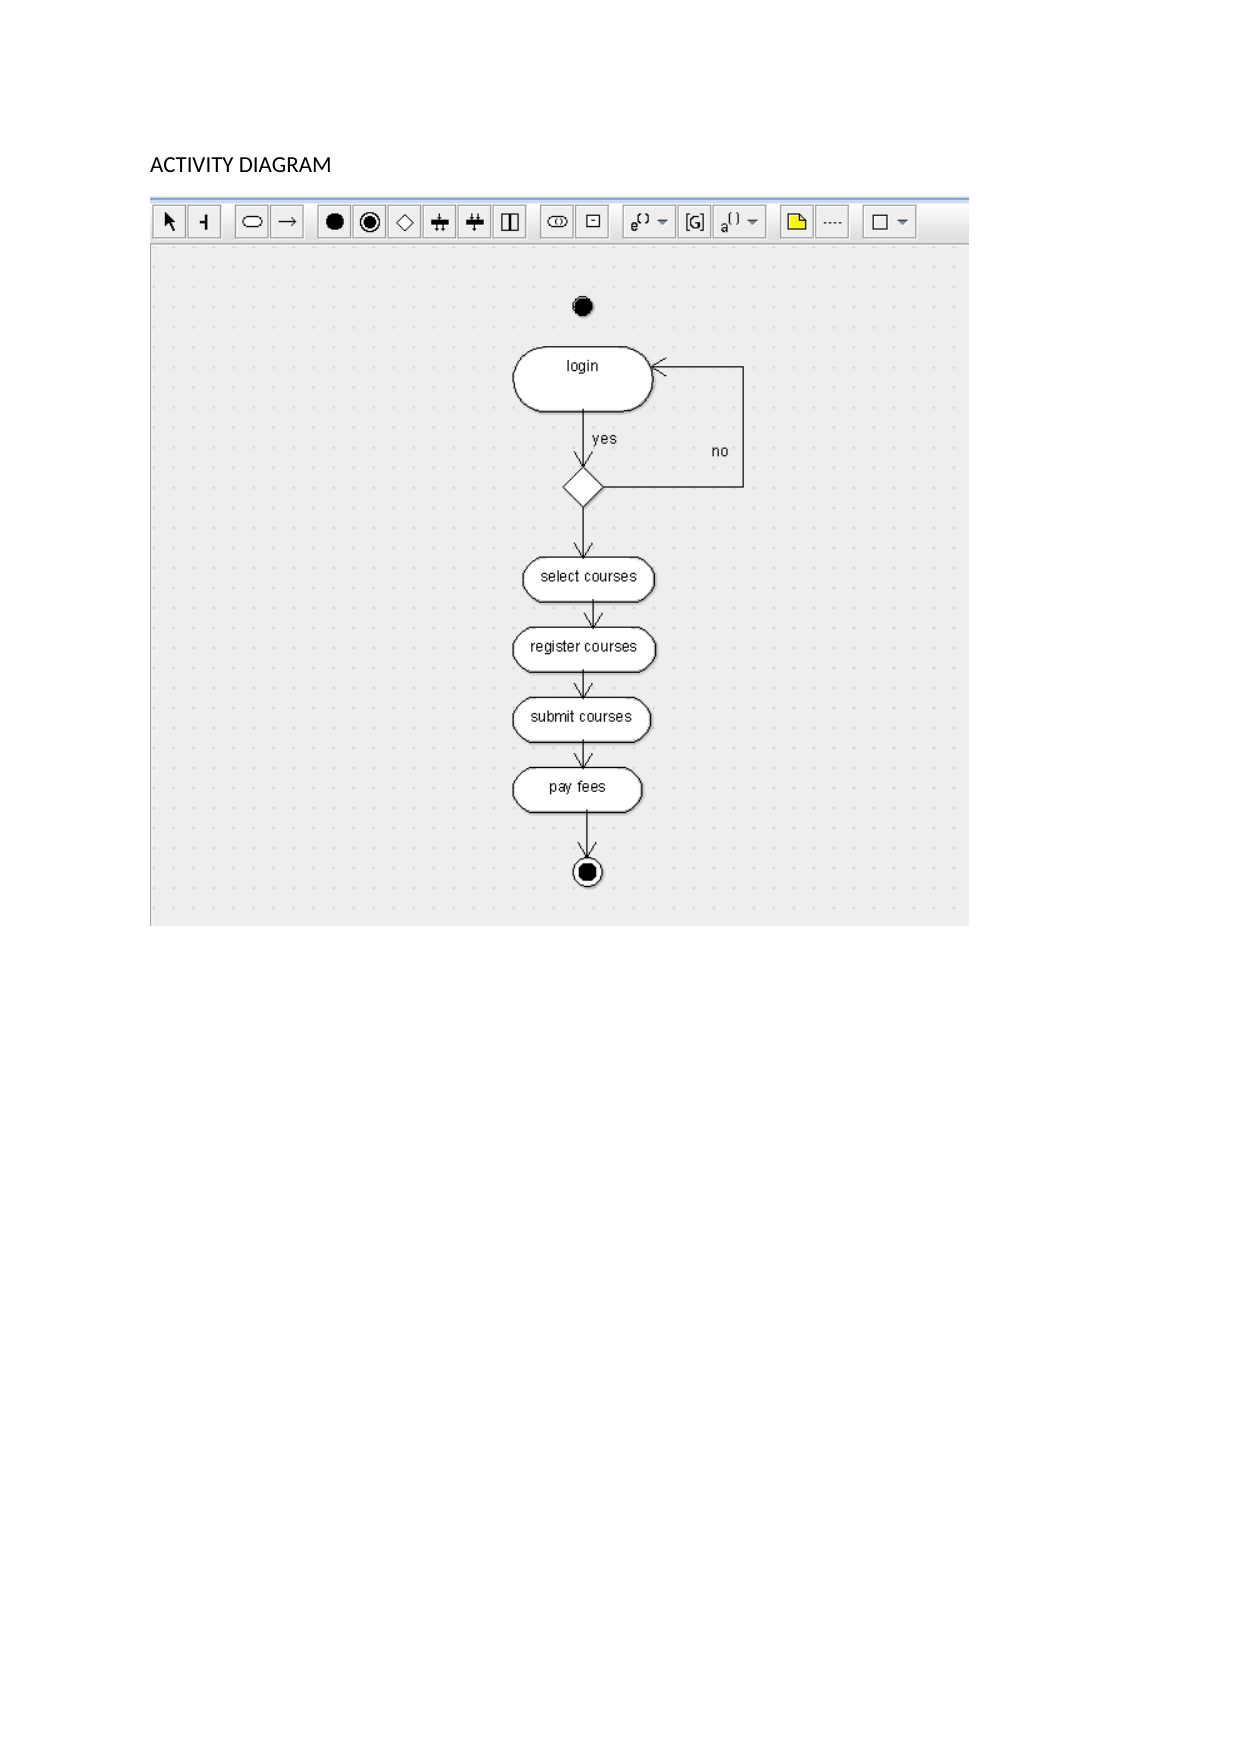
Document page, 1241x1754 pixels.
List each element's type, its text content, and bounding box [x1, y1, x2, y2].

text ACTIVITY DIAGRAM [150, 150, 1090, 178]
picture [150, 196, 969, 926]
